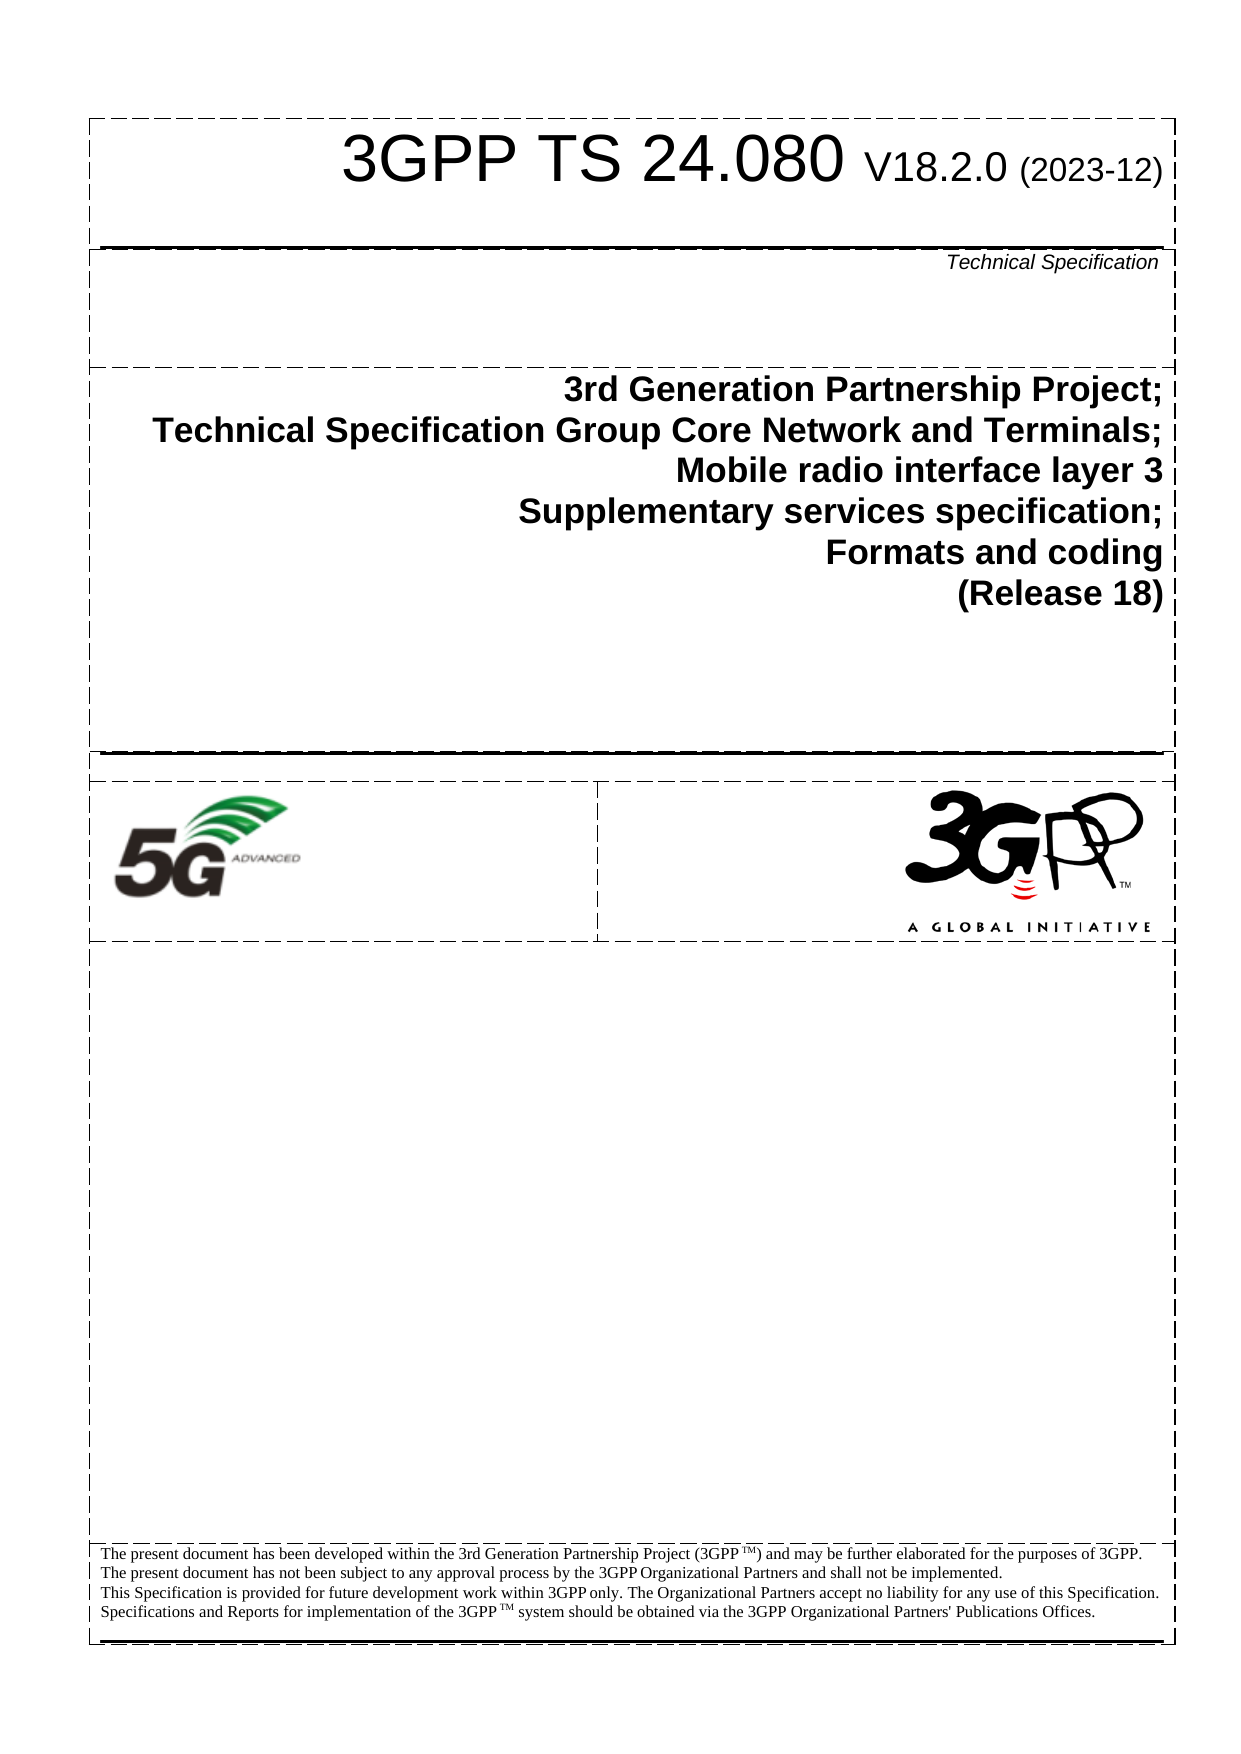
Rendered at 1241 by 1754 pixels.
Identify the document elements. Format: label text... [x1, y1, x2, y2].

table_cell The present document has been developed within the 3rd Generation Partnership Project (3GPP TM) and may be further elaborated for the purposes of 3GPP. The present document has not been subject to any approval process by the 3GPP Organizational Partners and shall not be implemented. This Specification is provided for future development work within 3GPP only. The Organizational Partners accept no liability for any use of this Specification. Specifications and Reports for implementation of the 3GPP TM system should be obtained via the 3GPP Organizational Partners' Publications Offices. [89, 1543, 1175, 1643]
table_cell Technical Specification [89, 249, 1175, 367]
table_cell [89, 781, 598, 941]
table_cell [598, 781, 1175, 941]
table_cell [89, 751, 1175, 781]
table_header 3GPP TS 24.080 V18.2.0 (2023-12) [89, 118, 1175, 249]
table_cell [89, 941, 1175, 1543]
picture [897, 782, 1164, 937]
table_cell 3rd Generation Partnership Project; Technical Specification Group Core Network and Terminals; Mobile radio interface layer 3 Supplementary services specification; Formats and coding (Release 18) [89, 367, 1175, 751]
